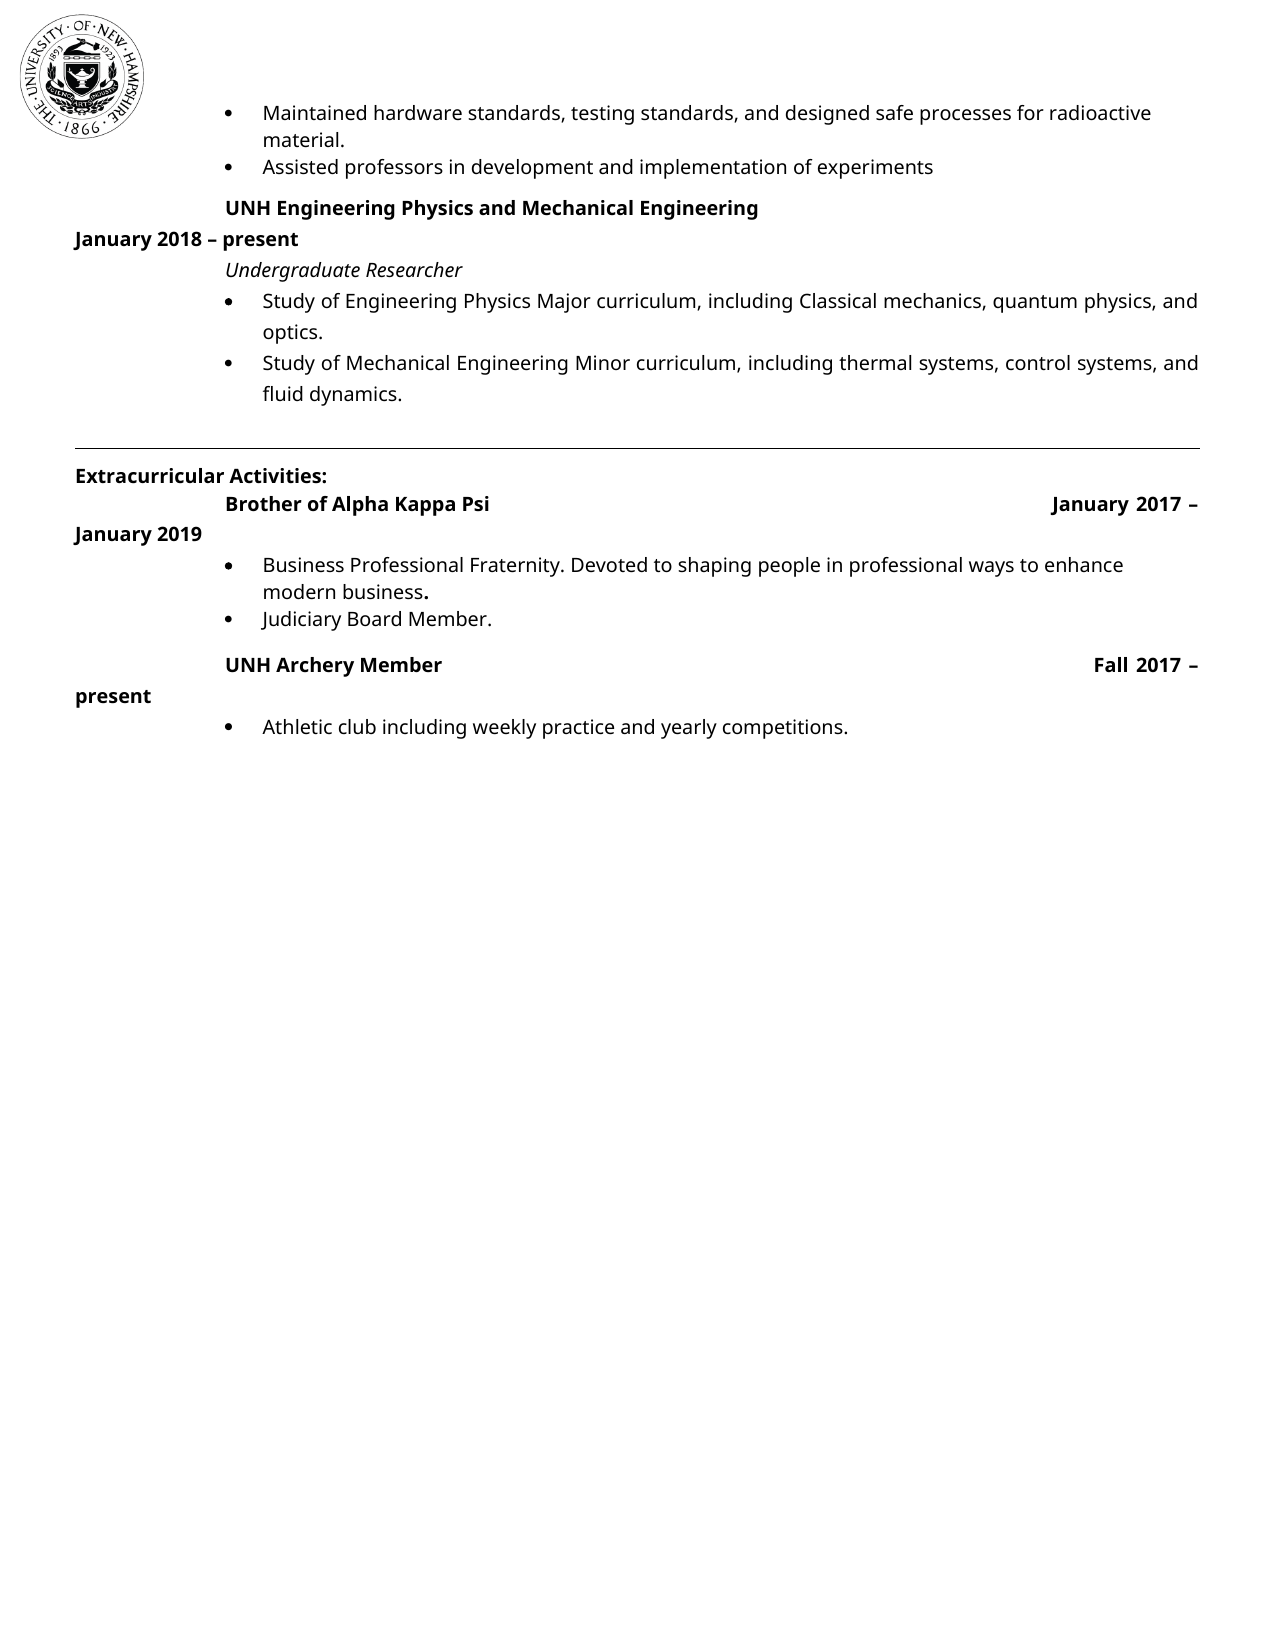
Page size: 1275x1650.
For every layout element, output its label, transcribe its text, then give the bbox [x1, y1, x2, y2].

list Judiciary Board Member. [225, 606, 1200, 633]
text Brother of Alpha Kappa Psi January 2017 – January 2019 [75, 490, 1200, 548]
list Study of Mechanical Engineering Minor curriculum, including thermal systems, control systems, and fluid dynamics. [225, 349, 1200, 407]
list Maintained hardware standards, testing standards, and designed safe processes for radioactive material. [225, 99, 1200, 153]
list Assisted professors in development and implementation of experiments [225, 153, 1200, 180]
picture [19, 14, 144, 139]
text Undergraduate Researcher [150, 257, 1200, 283]
text Extracurricular Activities: [75, 463, 1200, 490]
text UNH Engineering Physics and Mechanical Engineering January 2018 – present [75, 195, 1200, 253]
list Athletic club including weekly practice and yearly competitions. [225, 713, 1200, 740]
list Study of Engineering Physics Major curriculum, including Classical mechanics, quantum physics, and optics. [225, 287, 1200, 345]
list Business Professional Fraternity. Devoted to shaping people in professional ways to enhance modern business. [225, 552, 1200, 606]
text UNH Archery Member Fall 2017 – present [75, 651, 1200, 709]
